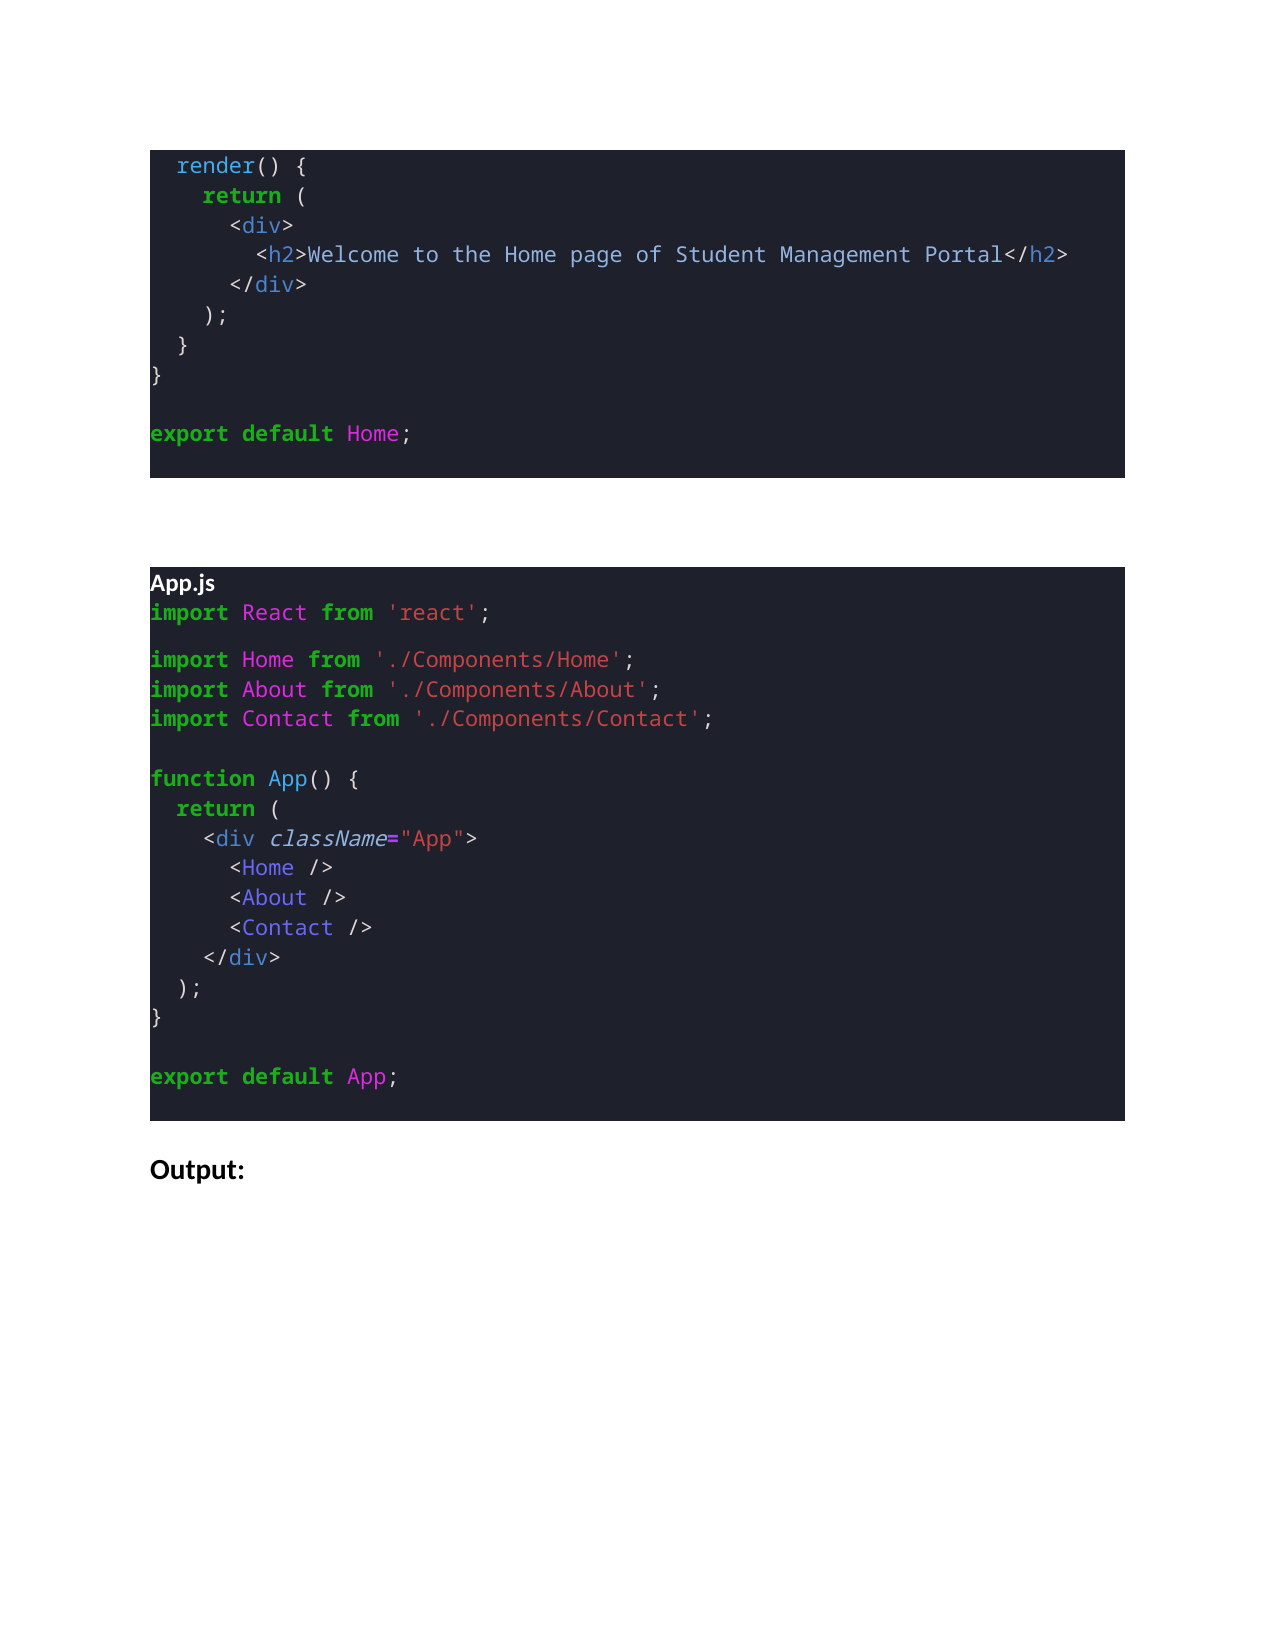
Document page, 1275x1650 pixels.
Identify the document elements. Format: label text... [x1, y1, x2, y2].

text } [150, 358, 1125, 388]
text import Home from './Components/Home'; [150, 644, 1125, 674]
text } [150, 1001, 1125, 1031]
text render() { [150, 150, 1125, 180]
text <h2>Welcome to the Home page of Student Management Portal</h2> [150, 239, 1125, 269]
text <div> [150, 209, 1125, 239]
text import Contact from './Components/Contact'; [150, 703, 1125, 733]
text export default App; [150, 1061, 1125, 1091]
text Output: [150, 1121, 1125, 1187]
text return ( [150, 180, 1125, 209]
text } [150, 329, 1125, 358]
text </div> [150, 269, 1125, 299]
text ); [150, 972, 1125, 1001]
text import About from './Components/About'; [150, 674, 1125, 703]
text <Home /> [150, 852, 1125, 882]
text App.js import React from 'react'; [150, 567, 1125, 627]
text export default Home; [150, 418, 1125, 448]
text <About /> [150, 882, 1125, 912]
text <Contact /> [150, 912, 1125, 942]
text return ( [150, 793, 1125, 823]
text </div> [150, 942, 1125, 972]
text ); [150, 299, 1125, 329]
text <div className="App"> [150, 823, 1125, 852]
text function App() { [150, 763, 1125, 793]
